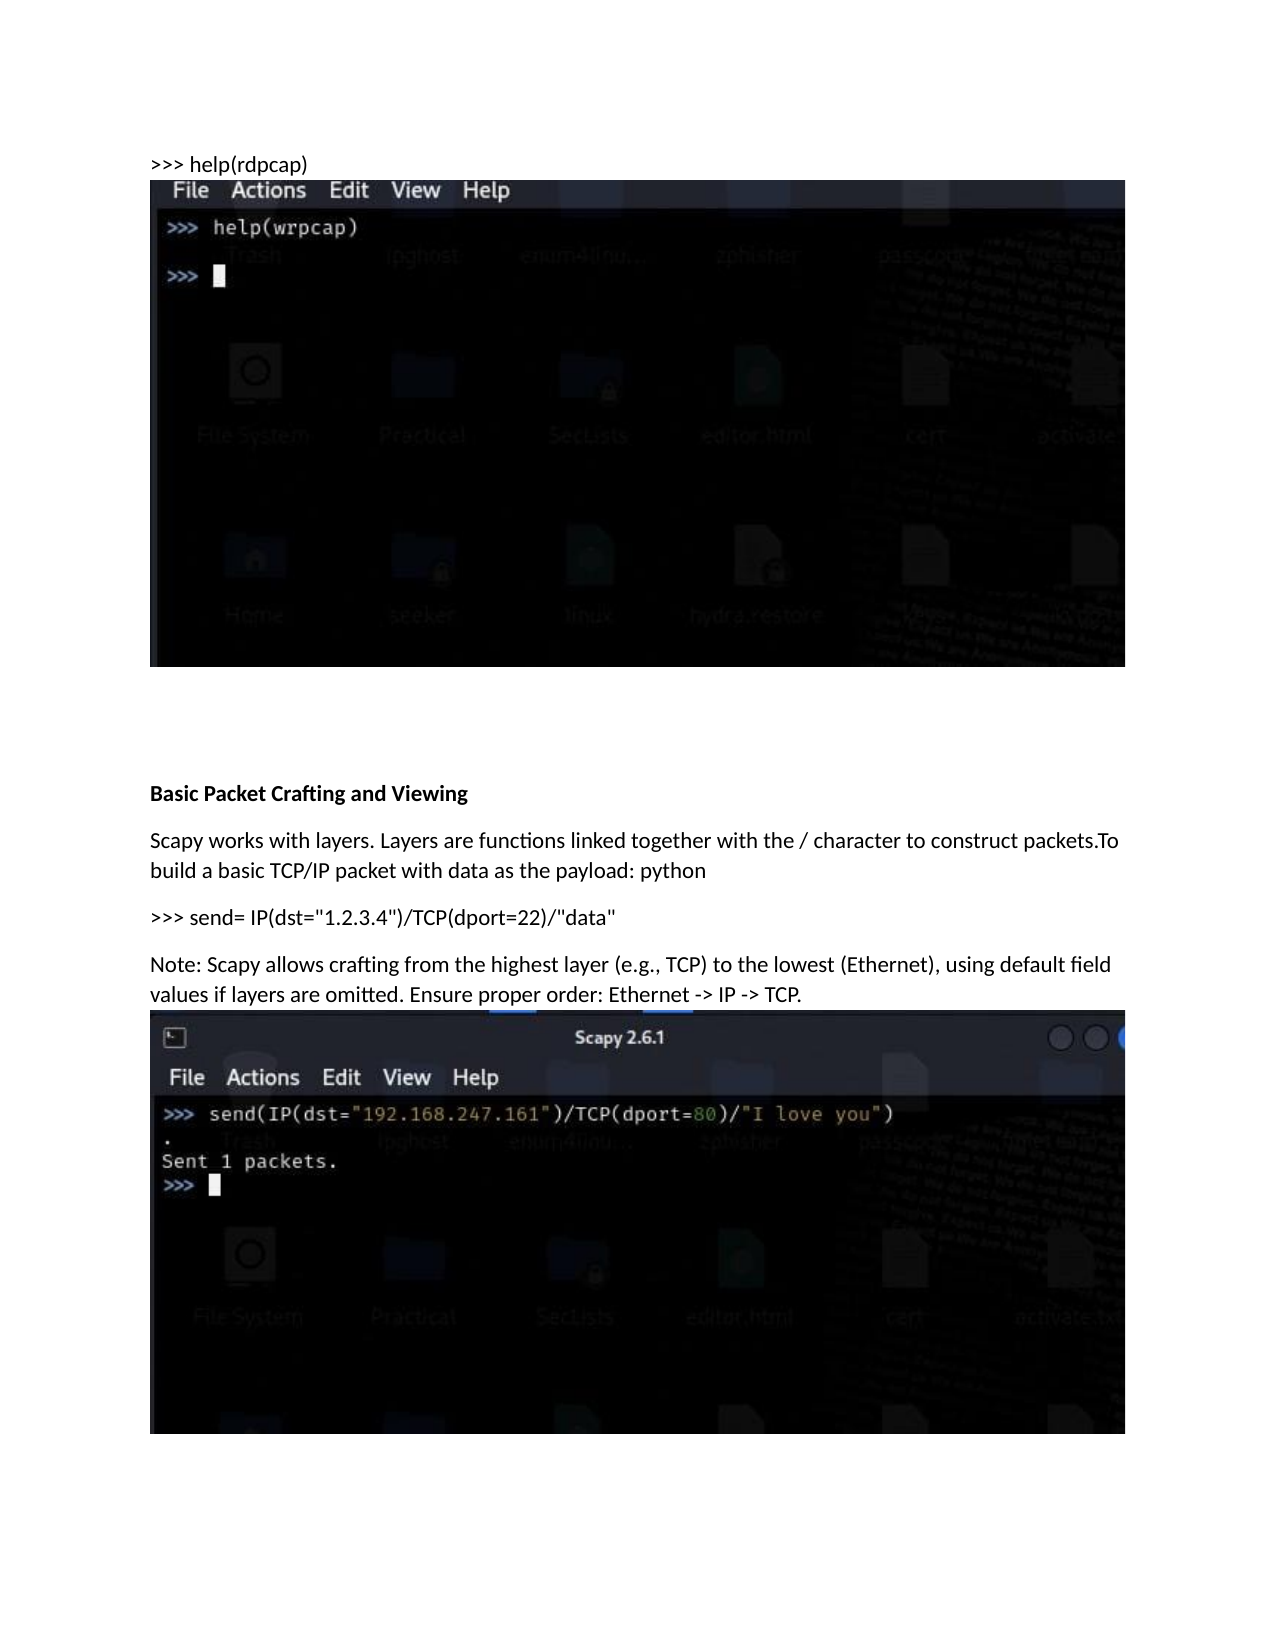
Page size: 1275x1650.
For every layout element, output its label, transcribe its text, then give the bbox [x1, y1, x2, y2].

text Basic Packet Crafting and Viewing [150, 779, 1125, 807]
picture [150, 1010, 1125, 1434]
text >>> send= IP(dst="1.2.3.4")/TCP(dport=22)/"data" [150, 903, 1125, 931]
text Scapy works with layers. Layers are functions linked together with the / character to construct packets.To build a basic TCP/IP packet with data as the payload: python [150, 826, 1125, 884]
text >>> help(rdpcap) [150, 150, 1125, 180]
picture [150, 180, 1125, 667]
text Note: Scapy allows crafting from the highest layer (e.g., TCP) to the lowest (Ethernet), using default field values if layers are omitted. Ensure proper order: Ethernet -> IP -> TCP. [150, 950, 1125, 1010]
